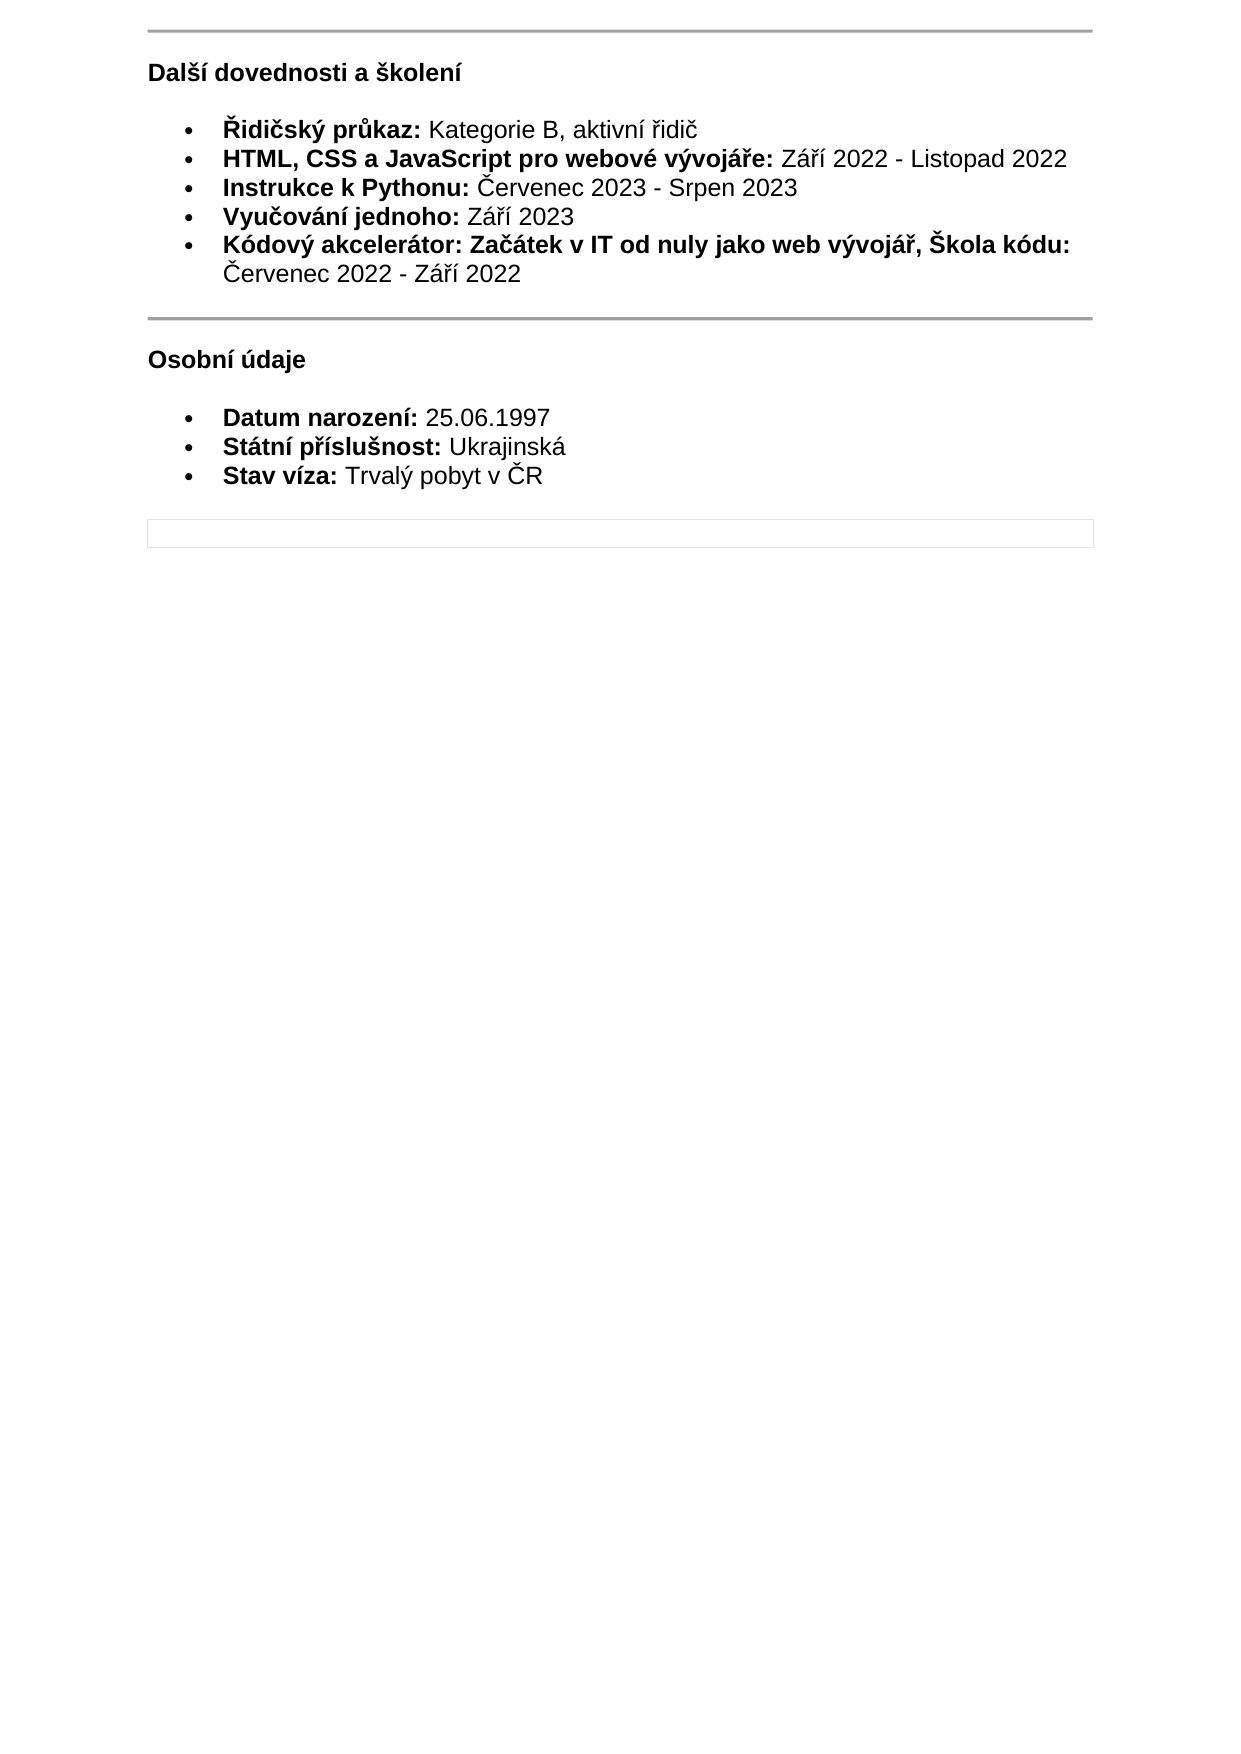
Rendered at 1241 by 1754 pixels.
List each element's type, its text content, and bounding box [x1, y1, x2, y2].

list Vyučování jednoho: Září 2023 [185, 202, 1093, 231]
list Stav víza: Trvalý pobyt v ČR [185, 461, 1093, 489]
subtitle Další dovednosti a školení [148, 58, 1093, 86]
list Státní příslušnost: Ukrajinská [185, 432, 1093, 461]
list Instrukce k Pythonu: Červenec 2023 - Srpen 2023 [185, 173, 1093, 202]
list Kódový akcelerátor: Začátek v IT od nuly jako web vývojář, Škola kódu: Červenec 2022 - Září 2022 [185, 231, 1093, 288]
list Řidičský průkaz: Kategorie B, aktivní řidič [185, 116, 1093, 144]
list Datum narození: 25.06.1997 [185, 403, 1093, 432]
subtitle Osobní údaje [148, 345, 1093, 374]
list HTML, CSS a JavaScript pro webové vývojáře: Září 2022 - Listopad 2022 [185, 144, 1093, 173]
